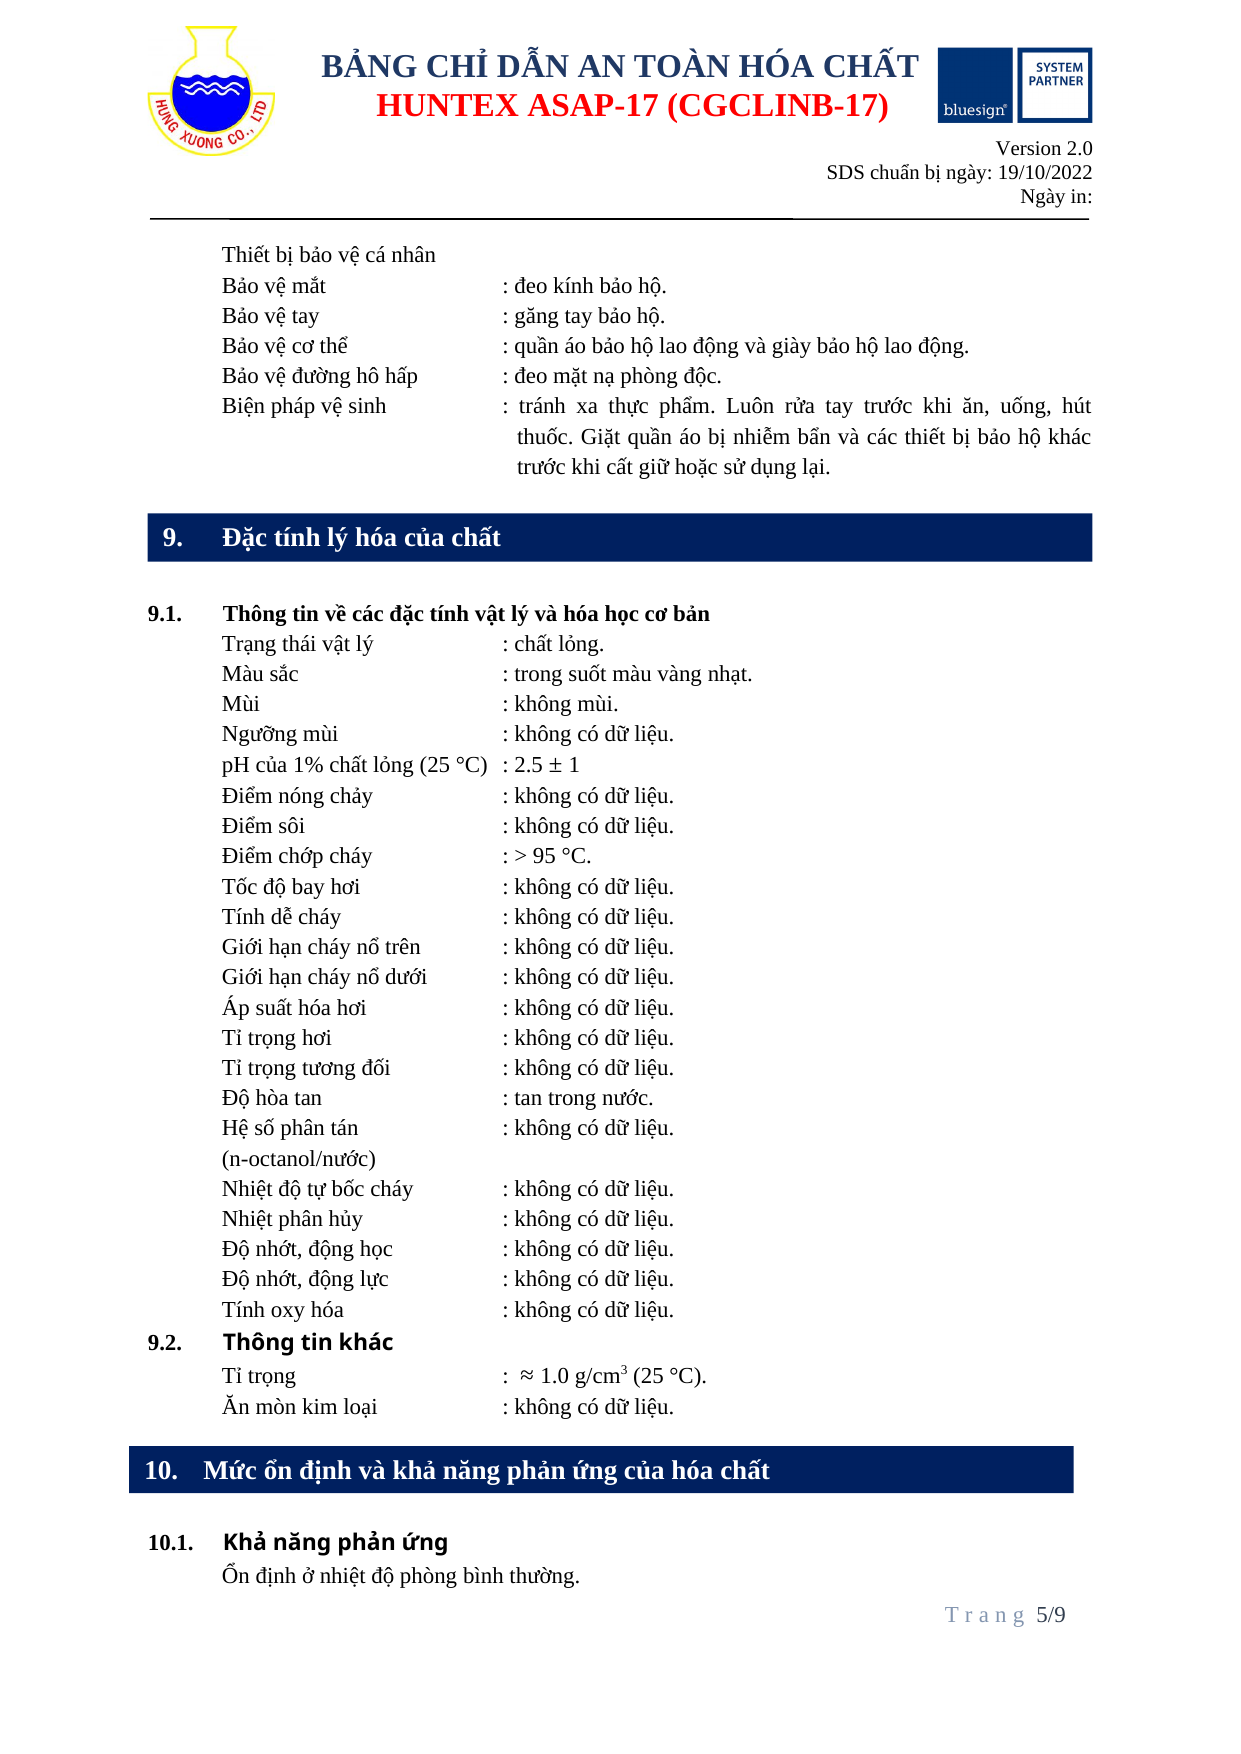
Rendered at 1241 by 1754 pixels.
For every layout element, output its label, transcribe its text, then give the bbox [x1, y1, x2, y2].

text 9.2. Thông tin khác [148, 1326, 1092, 1357]
picture [147, 26, 275, 156]
text Tỉ trọng tương đối : không có dữ liệu. [148, 1054, 1092, 1080]
text Điểm nóng chảy : không có dữ liệu. [148, 782, 1092, 808]
text Tính dễ cháy : không có dữ liệu. [148, 903, 1092, 929]
text Độ nhớt, động học : không có dữ liệu. [148, 1235, 1092, 1262]
text Trạng thái vật lý : chất lỏng. [148, 630, 1092, 656]
text Bảo vệ tay : găng tay bảo hộ. [148, 302, 1092, 328]
text Hệ số phân tán : không có dữ liệu. [148, 1114, 1092, 1141]
text Tỉ trọng : 1.0 g/cm3 (25 °C). [148, 1362, 1092, 1389]
text Tốc độ bay hơi : không có dữ liệu. [148, 873, 1092, 899]
text Độ hòa tan : tan trong nước. [148, 1084, 1092, 1111]
text Độ nhớt, động lực : không có dữ liệu. [148, 1265, 1092, 1292]
text Màu sắc : trong suốt màu vàng nhạt. [148, 660, 1092, 686]
text Thiết bị bảo vệ cá nhân [148, 242, 1092, 268]
text Giới hạn cháy nổ dưới : không có dữ liệu. [148, 963, 1092, 990]
text Nhiệt độ tự bốc cháy : không có dữ liệu. [148, 1175, 1092, 1201]
text Áp suất hóa hơi : không có dữ liệu. [148, 993, 1092, 1020]
text 10.1. Khả năng phản ứng [148, 1526, 1092, 1557]
text (n-octanol/nước) [148, 1144, 1092, 1171]
text Biện pháp vệ sinh : tránh xa thực phẩm. Luôn rửa tay trước khi ăn, uống, hút thuốc. Giặt quần áo bị nhiễm bẩn và các thiết bị bảo hộ khác trước khi cất giữ hoặc sử dụng lại. [222, 393, 1092, 479]
text Mùi : không mùi. [148, 690, 1092, 717]
text Ổn định ở nhiệt độ phòng bình thường. [148, 1562, 1092, 1588]
text Điểm sôi : không có dữ liệu. [148, 812, 1092, 839]
text Tính oxy hóa : không có dữ liệu. [148, 1296, 1092, 1322]
text Điểm chớp cháy : > 95 °C. [148, 842, 1092, 869]
text 9.1. Thông tin về các đặc tính vật lý và hóa học cơ bản [148, 599, 1092, 626]
text Ngưỡng mùi : không có dữ liệu. [148, 720, 1092, 747]
text pH của 1% chất lỏng (25 °C) : 2.5 1 [148, 751, 1092, 778]
text Tỉ trọng hơi : không có dữ liệu. [148, 1024, 1092, 1050]
text Bảo vệ mắt : đeo kính bảo hộ. [148, 272, 1092, 298]
picture [937, 45, 1093, 125]
text Giới hạn cháy nổ trên : không có dữ liệu. [148, 933, 1092, 959]
text Bảo vệ đường hô hấp : đeo mặt nạ phòng độc. [222, 362, 1092, 389]
text Ăn mòn kim loại : không có dữ liệu. [148, 1393, 1092, 1419]
text Nhiệt phân hủy : không có dữ liệu. [148, 1205, 1092, 1231]
text Bảo vệ cơ thể : quần áo bảo hộ lao động và giày bảo hộ lao động. [222, 332, 1092, 358]
